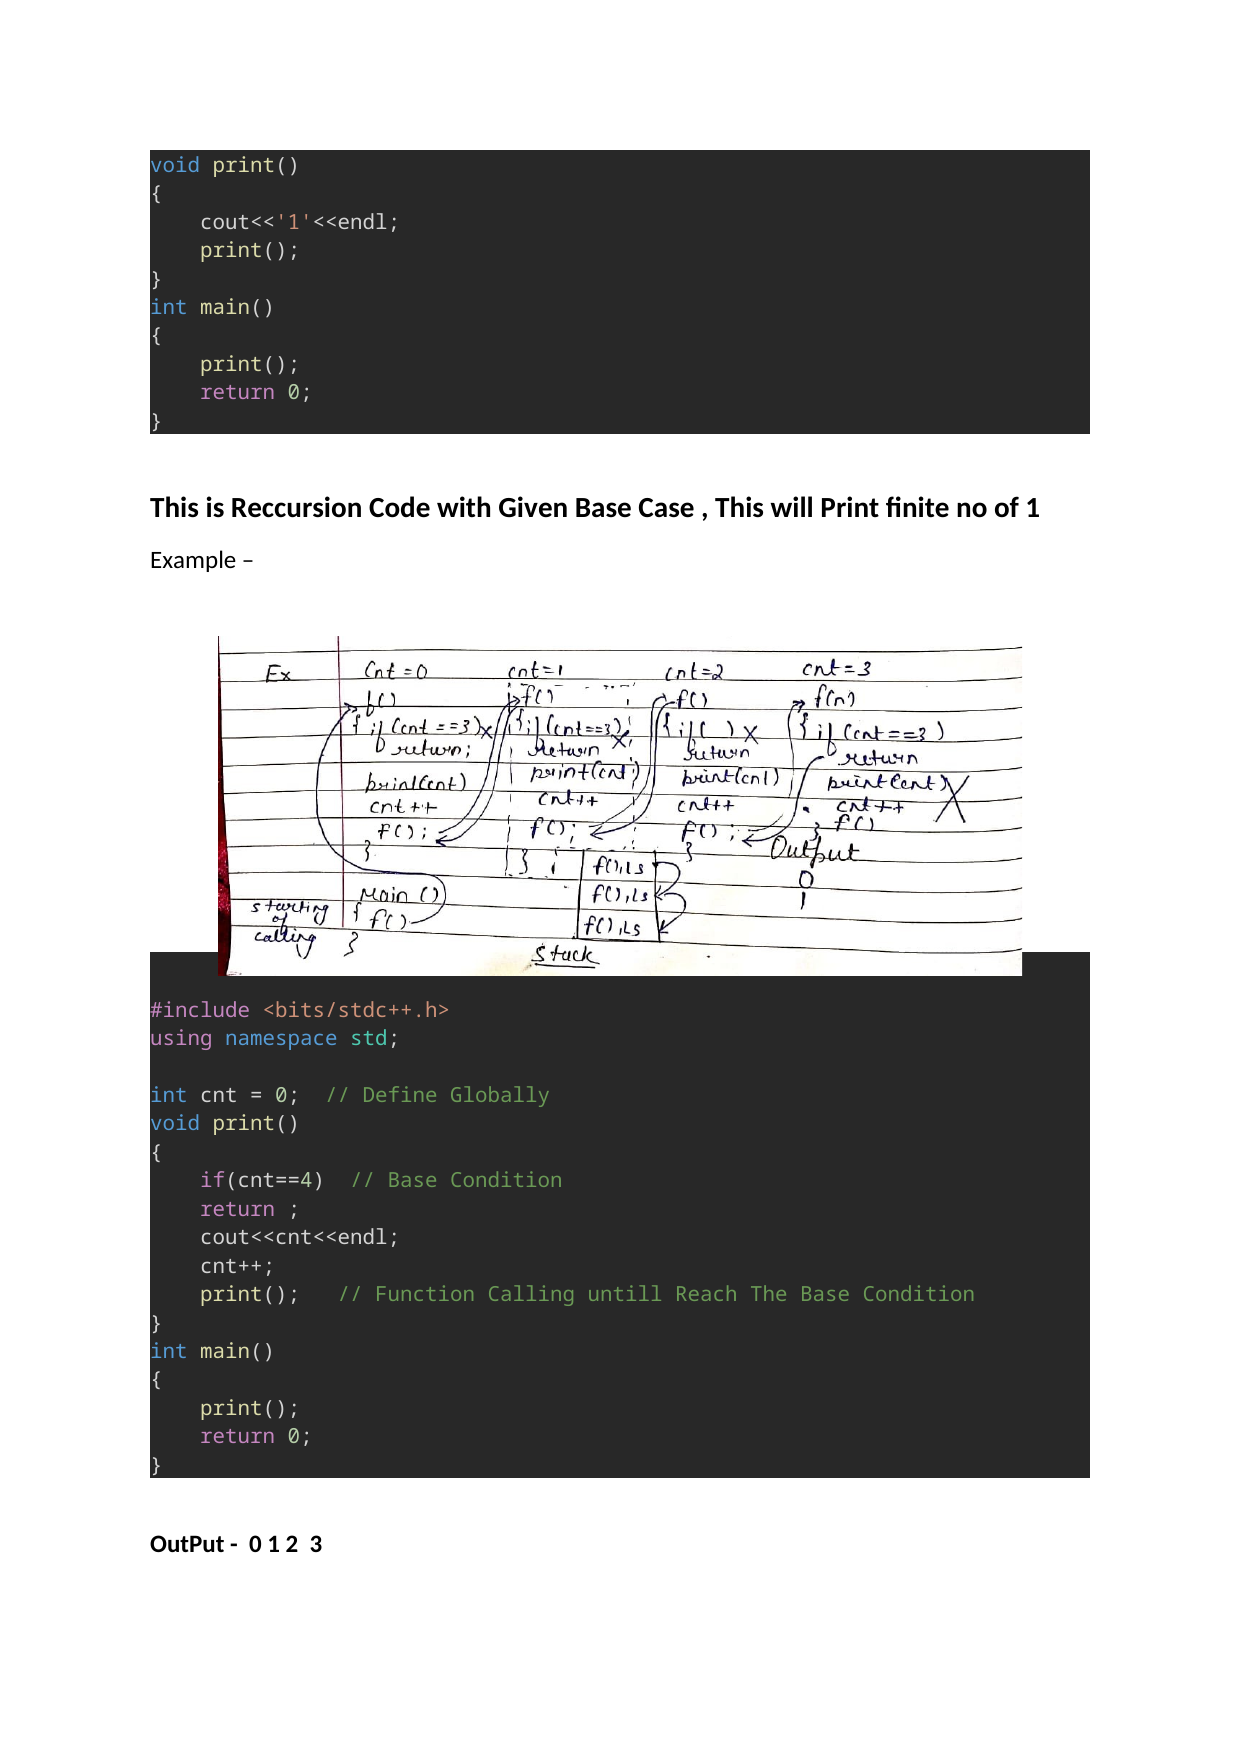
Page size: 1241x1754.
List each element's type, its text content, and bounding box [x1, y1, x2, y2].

text { [150, 321, 1090, 349]
text print(); [150, 349, 1090, 377]
text print(); [150, 1393, 1090, 1421]
text int main() [150, 292, 1090, 321]
text return 0; [150, 1421, 1090, 1450]
text { [150, 178, 1090, 207]
text { [150, 1137, 1090, 1165]
text } [150, 406, 1090, 434]
text cout<<cnt<<endl; [150, 1222, 1090, 1251]
text } [150, 1308, 1090, 1336]
text cnt++; [150, 1251, 1090, 1279]
text Example – [150, 544, 1090, 575]
text int cnt = 0; // Define Globally [150, 1080, 1090, 1108]
text return ; [150, 1194, 1090, 1222]
text return 0; [150, 377, 1090, 406]
picture [218, 636, 1023, 976]
text #include <bits/stdc++.h> [150, 952, 1090, 1023]
text print(); // Function Calling untill Reach The Base Condition [150, 1279, 1090, 1308]
text } [150, 1450, 1090, 1478]
text OutPut - 0 1 2 3 [150, 1528, 1090, 1558]
text cout<<'1'<<endl; [150, 207, 1090, 235]
text } [150, 264, 1090, 292]
text void print() [150, 150, 1090, 178]
text This is Reccursion Code with Given Base Case , This will Print finite no of 1 [150, 489, 1090, 525]
text { [150, 1364, 1090, 1393]
text void print() [150, 1108, 1090, 1137]
text int main() [150, 1336, 1090, 1364]
text if(cnt==4) // Base Condition [150, 1165, 1090, 1194]
text print(); [150, 235, 1090, 264]
text using namespace std; [150, 1023, 1090, 1052]
